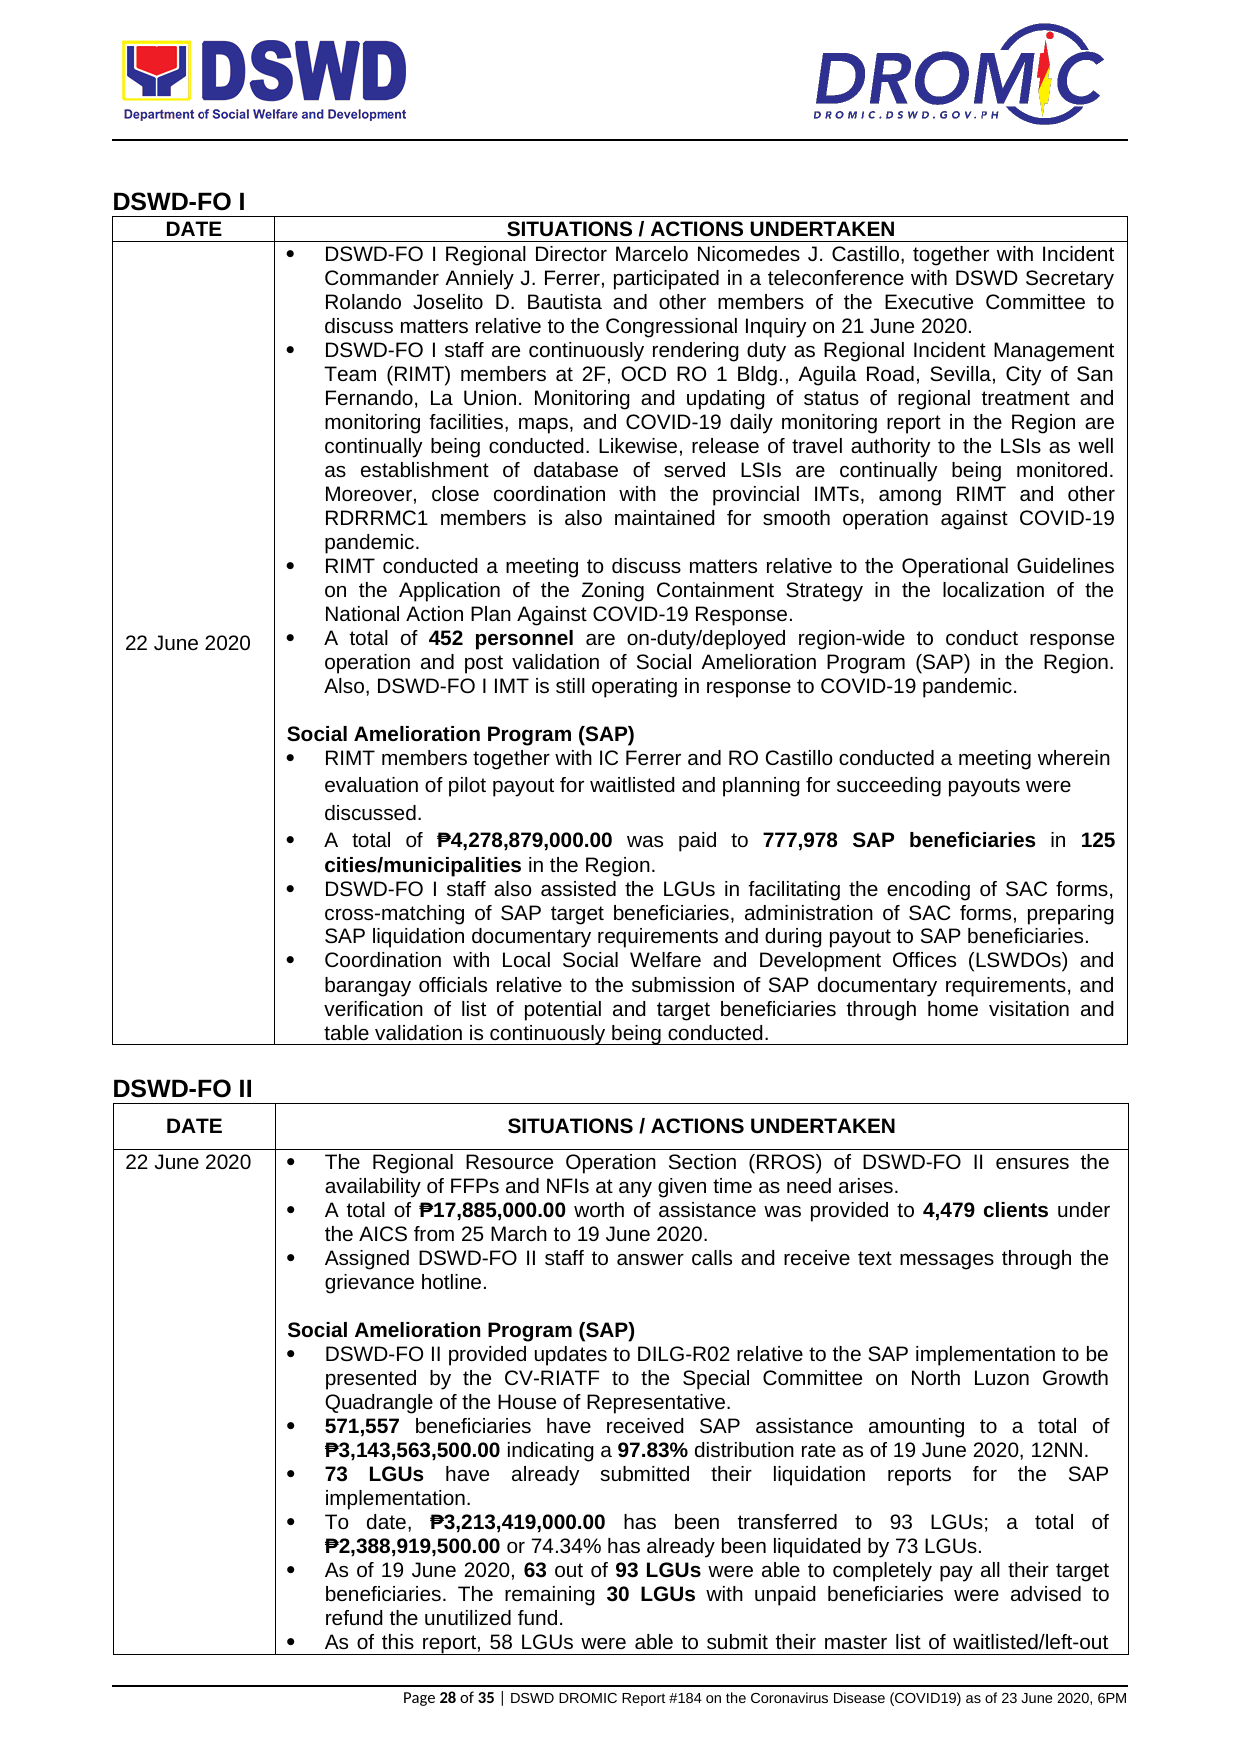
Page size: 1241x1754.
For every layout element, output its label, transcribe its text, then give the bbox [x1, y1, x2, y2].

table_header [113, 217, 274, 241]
picture [781, 23, 1133, 125]
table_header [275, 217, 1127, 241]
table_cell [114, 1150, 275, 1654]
picture [112, 37, 416, 125]
text DSWD-FO II [112, 1074, 1128, 1103]
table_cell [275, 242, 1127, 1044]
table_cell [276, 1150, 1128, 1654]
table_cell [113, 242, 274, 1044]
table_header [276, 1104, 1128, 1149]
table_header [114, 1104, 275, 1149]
text DSWD-FO I [112, 187, 1128, 216]
